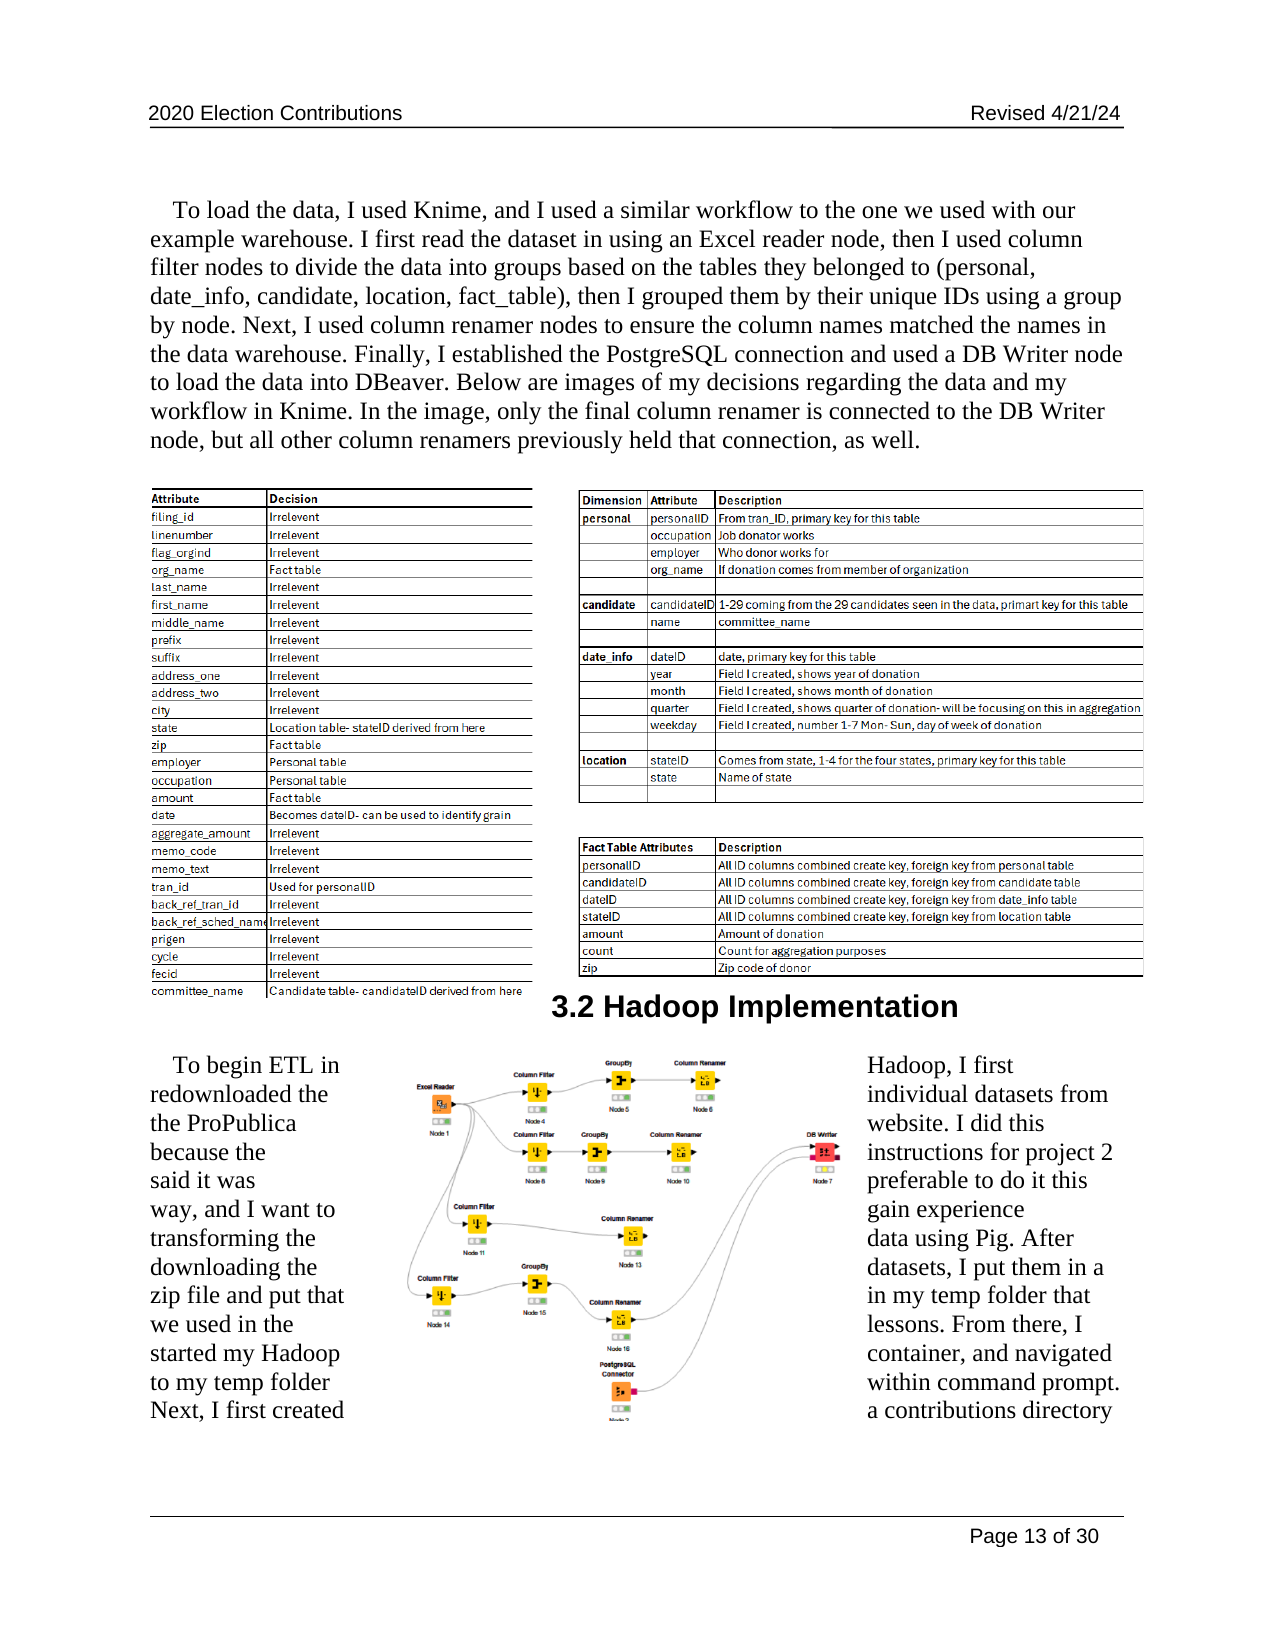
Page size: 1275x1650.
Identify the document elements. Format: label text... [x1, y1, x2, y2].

picture [151, 486, 532, 996]
subtitle 3.2 Hadoop Implementation [150, 844, 1125, 1024]
picture [372, 1054, 848, 1421]
text To load the data, I used Knime, and I used a similar workflow to the one we used with our example warehouse. I first read the dataset in using an Excel reader node, then I used column filter nodes to divide the data into groups based on the tables they belonged to (personal, date_info, candidate, location, fact_table), then I grouped them by their unique IDs using a group by node. Next, I used column renamer nodes to ensure the column names matched the names in the data warehouse. Finally, I established the PostgreSQL connection and used a DB Writer node to load the data into DBeaver. Below are images of my decisions regarding the data and my workflow in Knime. In the image, only the final column renamer is connected to the DB Writer node, but all other column renamers previously held that connection, as well. [150, 195, 1125, 454]
picture [577, 487, 1143, 975]
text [150, 1050, 1125, 1424]
